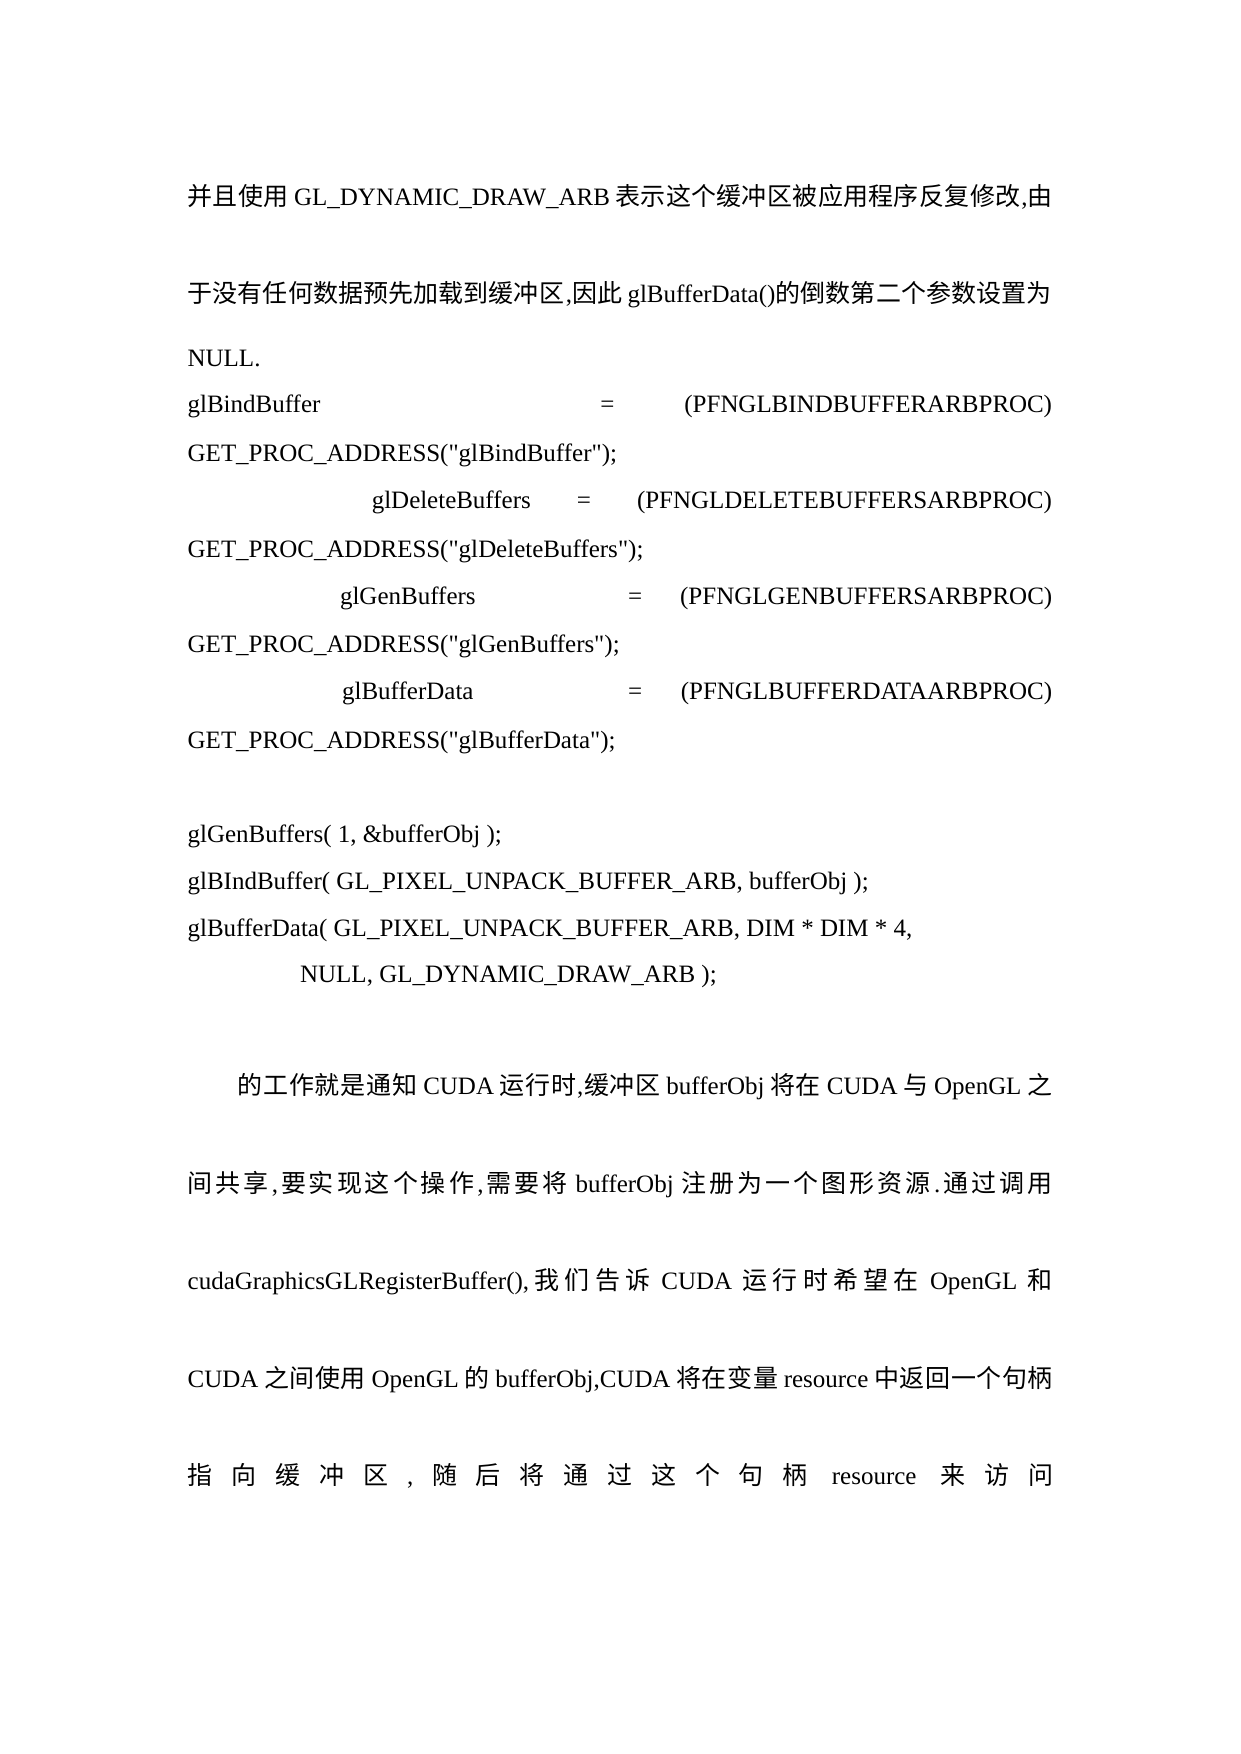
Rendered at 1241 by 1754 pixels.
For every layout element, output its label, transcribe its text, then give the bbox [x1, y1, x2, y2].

text NULL, GL_DYNAMIC_DRAW_ARB ); [187, 958, 1053, 990]
text glGenBuffers = (PFNGLGENBUFFERSARBPROC) GET_PROC_ADDRESS("glGenBuffers"); [187, 579, 1053, 660]
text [187, 1051, 1053, 1506]
text glGenBuffers( 1, &bufferObj ); [187, 817, 1053, 849]
text glBindBuffer = (PFNGLBINDBUFFERARBPROC) GET_PROC_ADDRESS("glBindBuffer"); [187, 388, 1053, 469]
text glBufferData( GL_PIXEL_UNPACK_BUFFER_ARB, DIM * DIM * 4, [187, 911, 1053, 943]
text glBufferData = (PFNGLBUFFERDATAARBPROC) GET_PROC_ADDRESS("glBufferData"); [187, 674, 1053, 756]
text glBIndBuffer( GL_PIXEL_UNPACK_BUFFER_ARB, bufferObj ); [187, 864, 1053, 896]
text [187, 162, 1053, 373]
text glDeleteBuffers = (PFNGLDELETEBUFFERSARBPROC) GET_PROC_ADDRESS("glDeleteBuffers"); [187, 483, 1053, 564]
